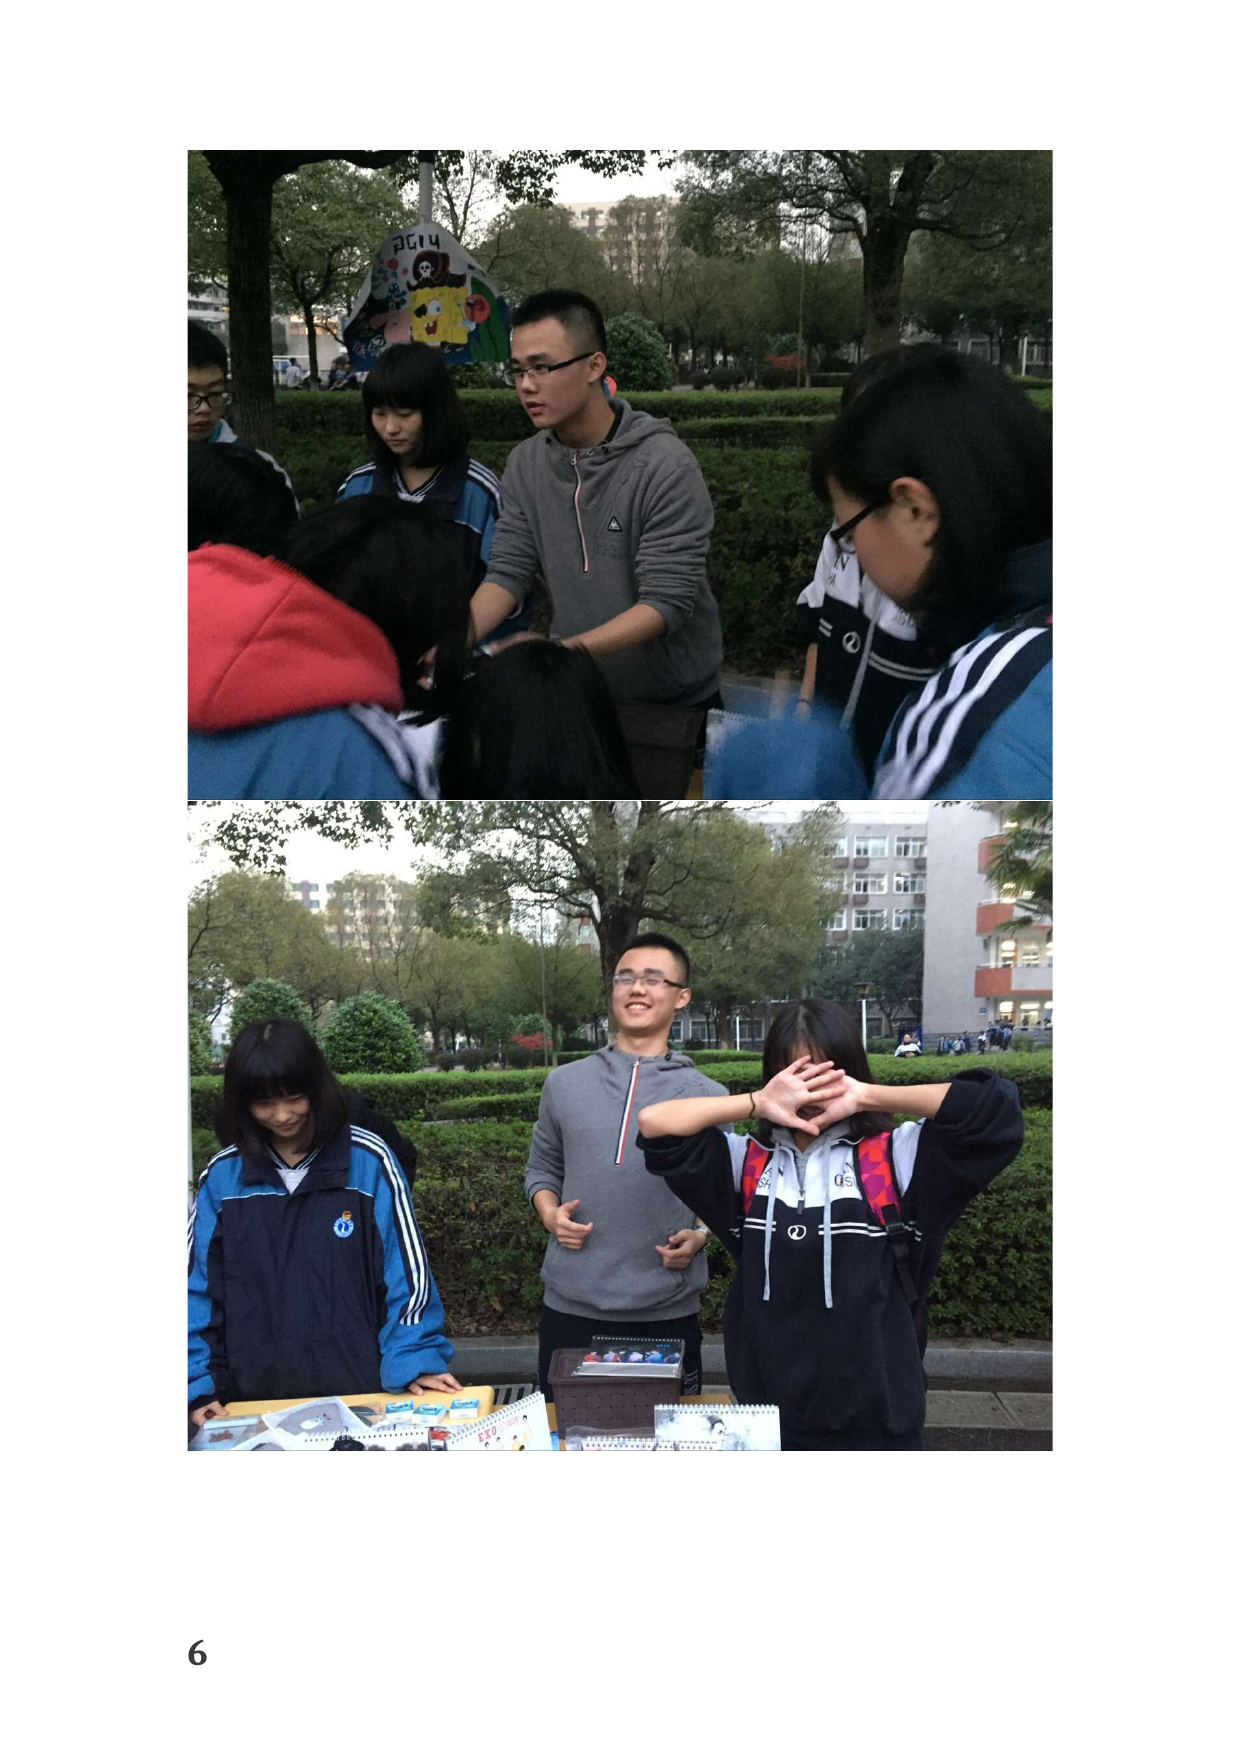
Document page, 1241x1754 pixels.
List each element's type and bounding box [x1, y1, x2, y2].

picture [187, 801, 1053, 1451]
picture [187, 150, 1053, 800]
